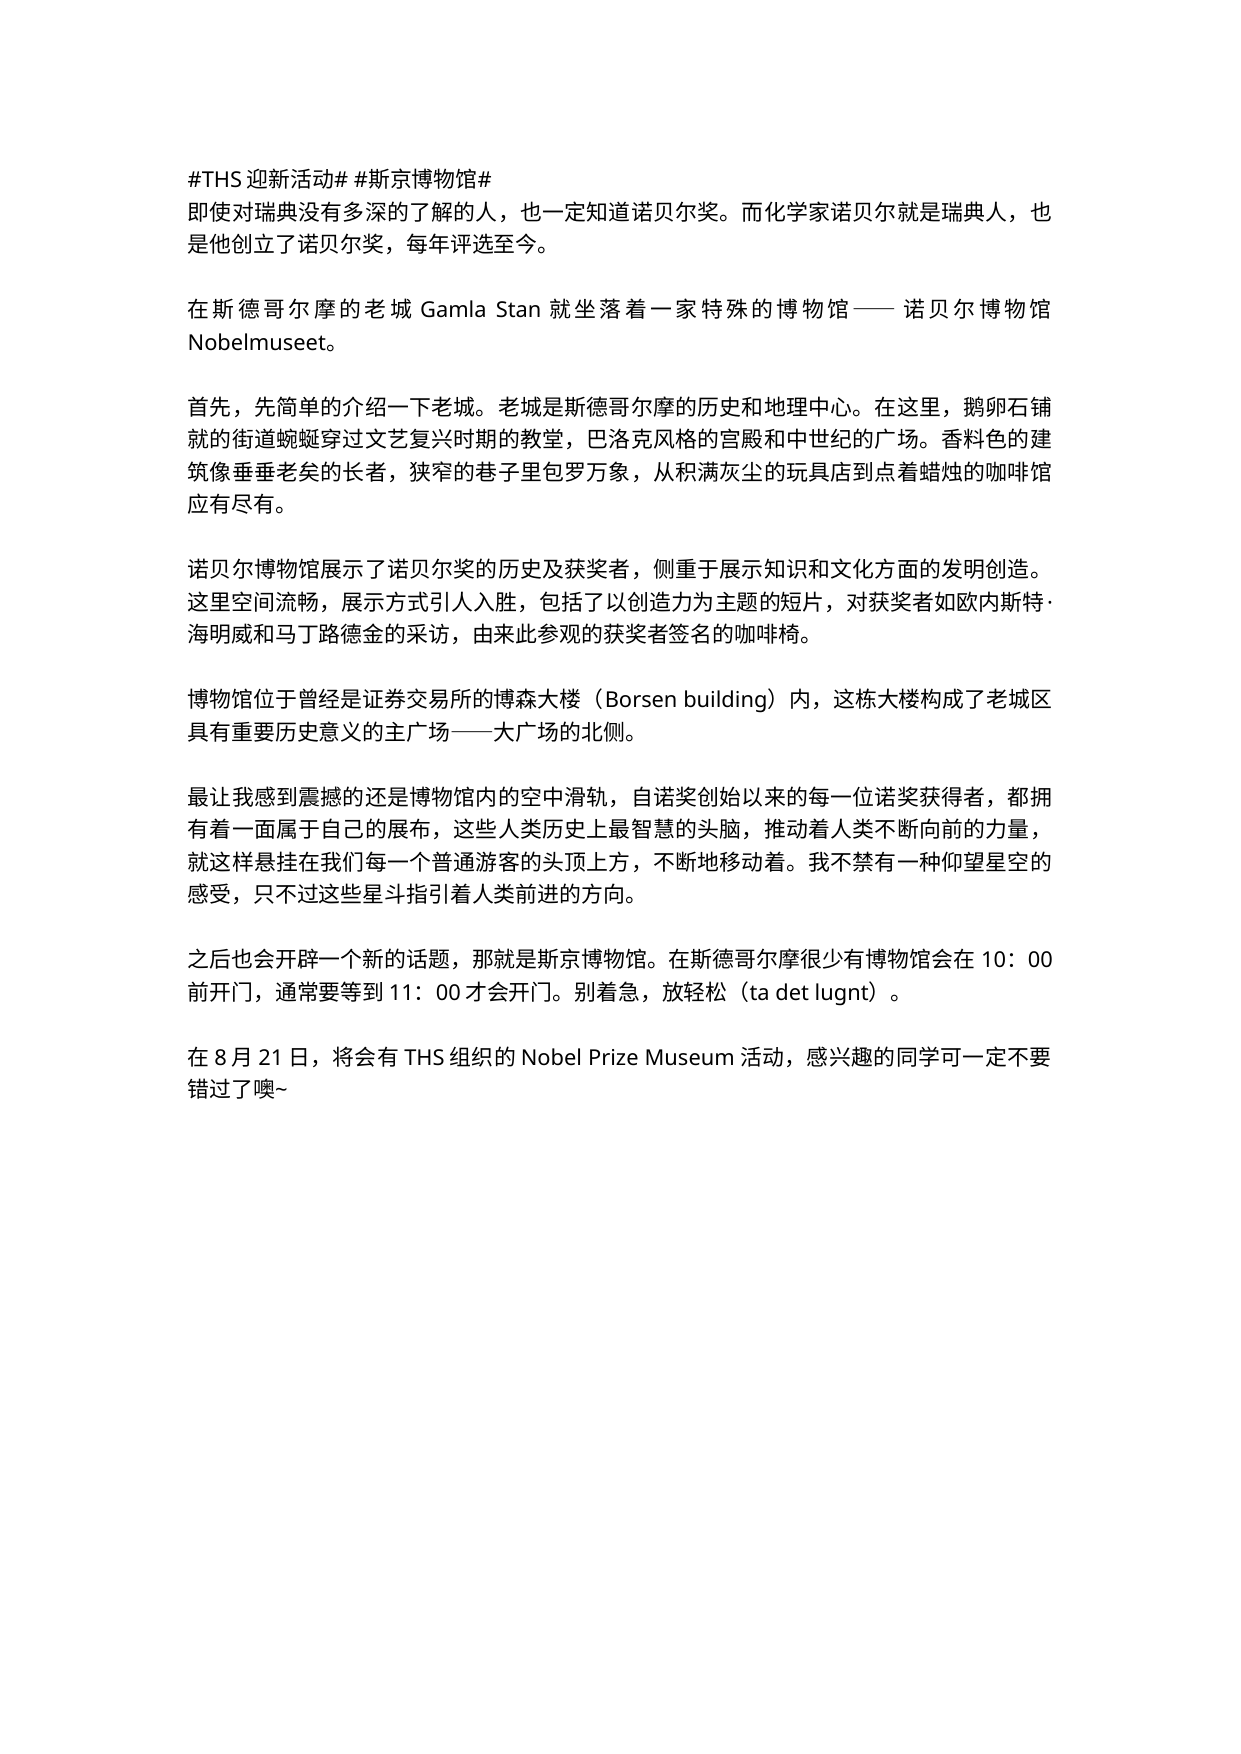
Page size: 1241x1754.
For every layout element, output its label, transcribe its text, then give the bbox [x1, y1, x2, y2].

text #THS迎新活动# #斯京博物馆# [187, 162, 1053, 194]
text 即使对瑞典没有多深的了解的人，也一定知道诺贝尔奖。而化学家诺贝尔就是瑞典人，也是他创立了诺贝尔奖，每年评选至今。 [187, 194, 1053, 259]
text 博物馆位于曾经是证券交易所的博森大楼（Borsen building）内，这栋大楼构成了老城区具有重要历史意义的主广场——大广场的北侧。 [187, 682, 1053, 747]
text 诺贝尔博物馆展示了诺贝尔奖的历史及获奖者，侧重于展示知识和文化方面的发明创造。这里空间流畅，展示方式引人入胜，包括了以创造力为主题的短片，对获奖者如欧内斯特·海明威和马丁路德金的采访，由来此参观的获奖者签名的咖啡椅。 [187, 552, 1053, 649]
text 在8月21日，将会有THS组织的Nobel Prize Museum活动，感兴趣的同学可一定不要错过了噢~ [187, 1039, 1053, 1104]
text 最让我感到震撼的还是博物馆内的空中滑轨，自诺奖创始以来的每一位诺奖获得者，都拥有着一面属于自己的展布，这些人类历史上最智慧的头脑，推动着人类不断向前的力量，就这样悬挂在我们每一个普通游客的头顶上方，不断地移动着。我不禁有一种仰望星空的感受，只不过这些星斗指引着人类前进的方向。 [187, 779, 1053, 909]
text 首先，先简单的介绍一下老城。老城是斯德哥尔摩的历史和地理中心。在这里，鹅卵石铺就的街道蜿蜒穿过文艺复兴时期的教堂，巴洛克风格的宫殿和中世纪的广场。香料色的建筑像垂垂老矣的长者，狭窄的巷子里包罗万象，从积满灰尘的玩具店到点着蜡烛的咖啡馆，应有尽有。 [187, 389, 1053, 519]
text 在斯德哥尔摩的老城Gamla Stan就坐落着一家特殊的博物馆——诺贝尔博物馆Nobelmuseet。 [187, 292, 1053, 357]
text 之后也会开辟一个新的话题，那就是斯京博物馆。在斯德哥尔摩很少有博物馆会在10：00前开门，通常要等到11：00才会开门。别着急，放轻松（ta det lugnt）。 [187, 942, 1053, 1007]
